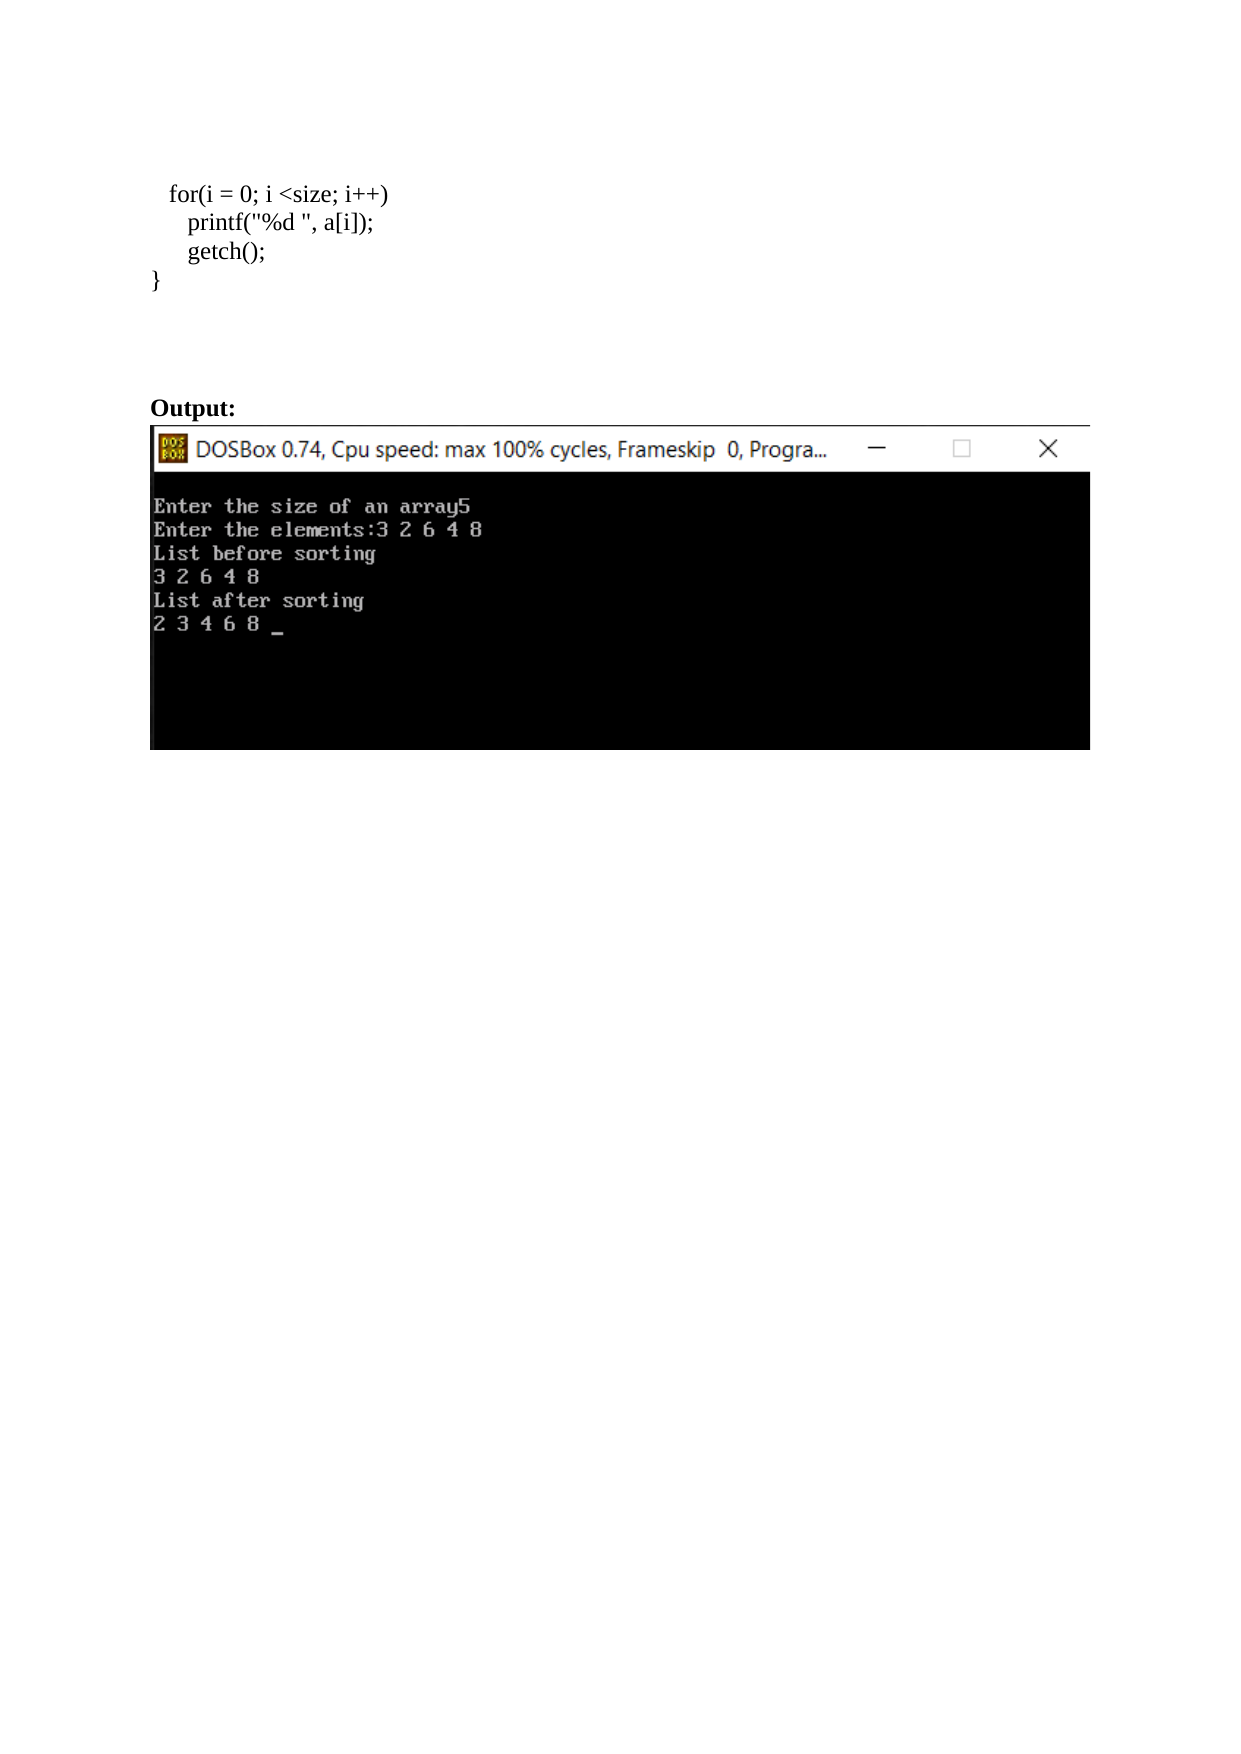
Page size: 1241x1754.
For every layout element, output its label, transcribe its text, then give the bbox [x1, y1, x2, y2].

text } [150, 265, 1090, 294]
text Output: [150, 393, 1090, 422]
picture [150, 425, 1091, 750]
text printf("%d ", a[i]); [150, 207, 1090, 236]
text for(i = 0; i <size; i++) [150, 179, 1090, 207]
text getch(); [150, 236, 1090, 265]
